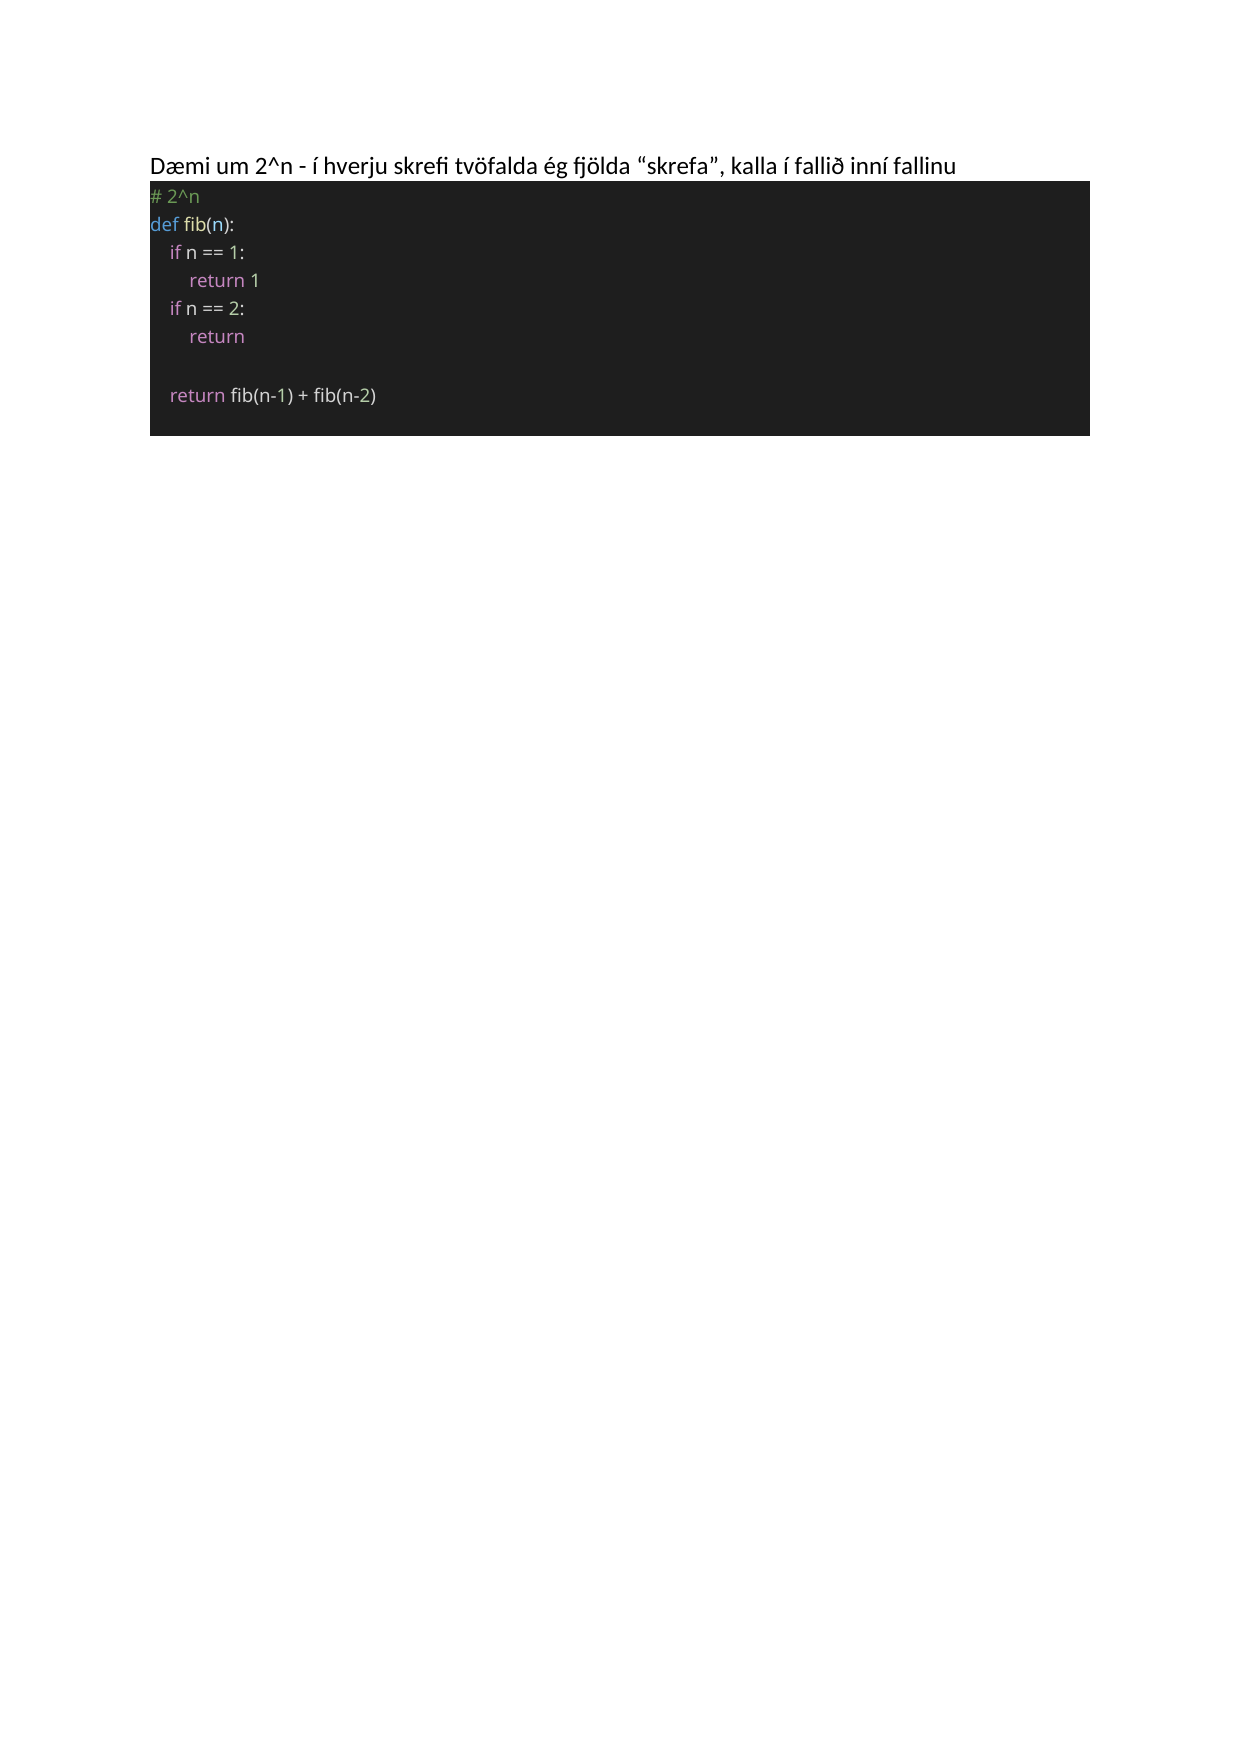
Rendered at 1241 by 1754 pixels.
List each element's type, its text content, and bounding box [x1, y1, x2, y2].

text return [150, 321, 1090, 349]
text def fib(n): [150, 209, 1090, 237]
text Dæmi um 2^n - í hverju skrefi tvöfalda ég fjölda “skrefa”, kalla í fallið inní fallinu [150, 150, 1090, 181]
text return 1 [150, 265, 1090, 293]
text # 2^n [150, 181, 1090, 209]
text return fib(n-1) + fib(n-2) [150, 380, 1090, 408]
text if n == 2: [150, 293, 1090, 321]
text if n == 1: [150, 237, 1090, 265]
